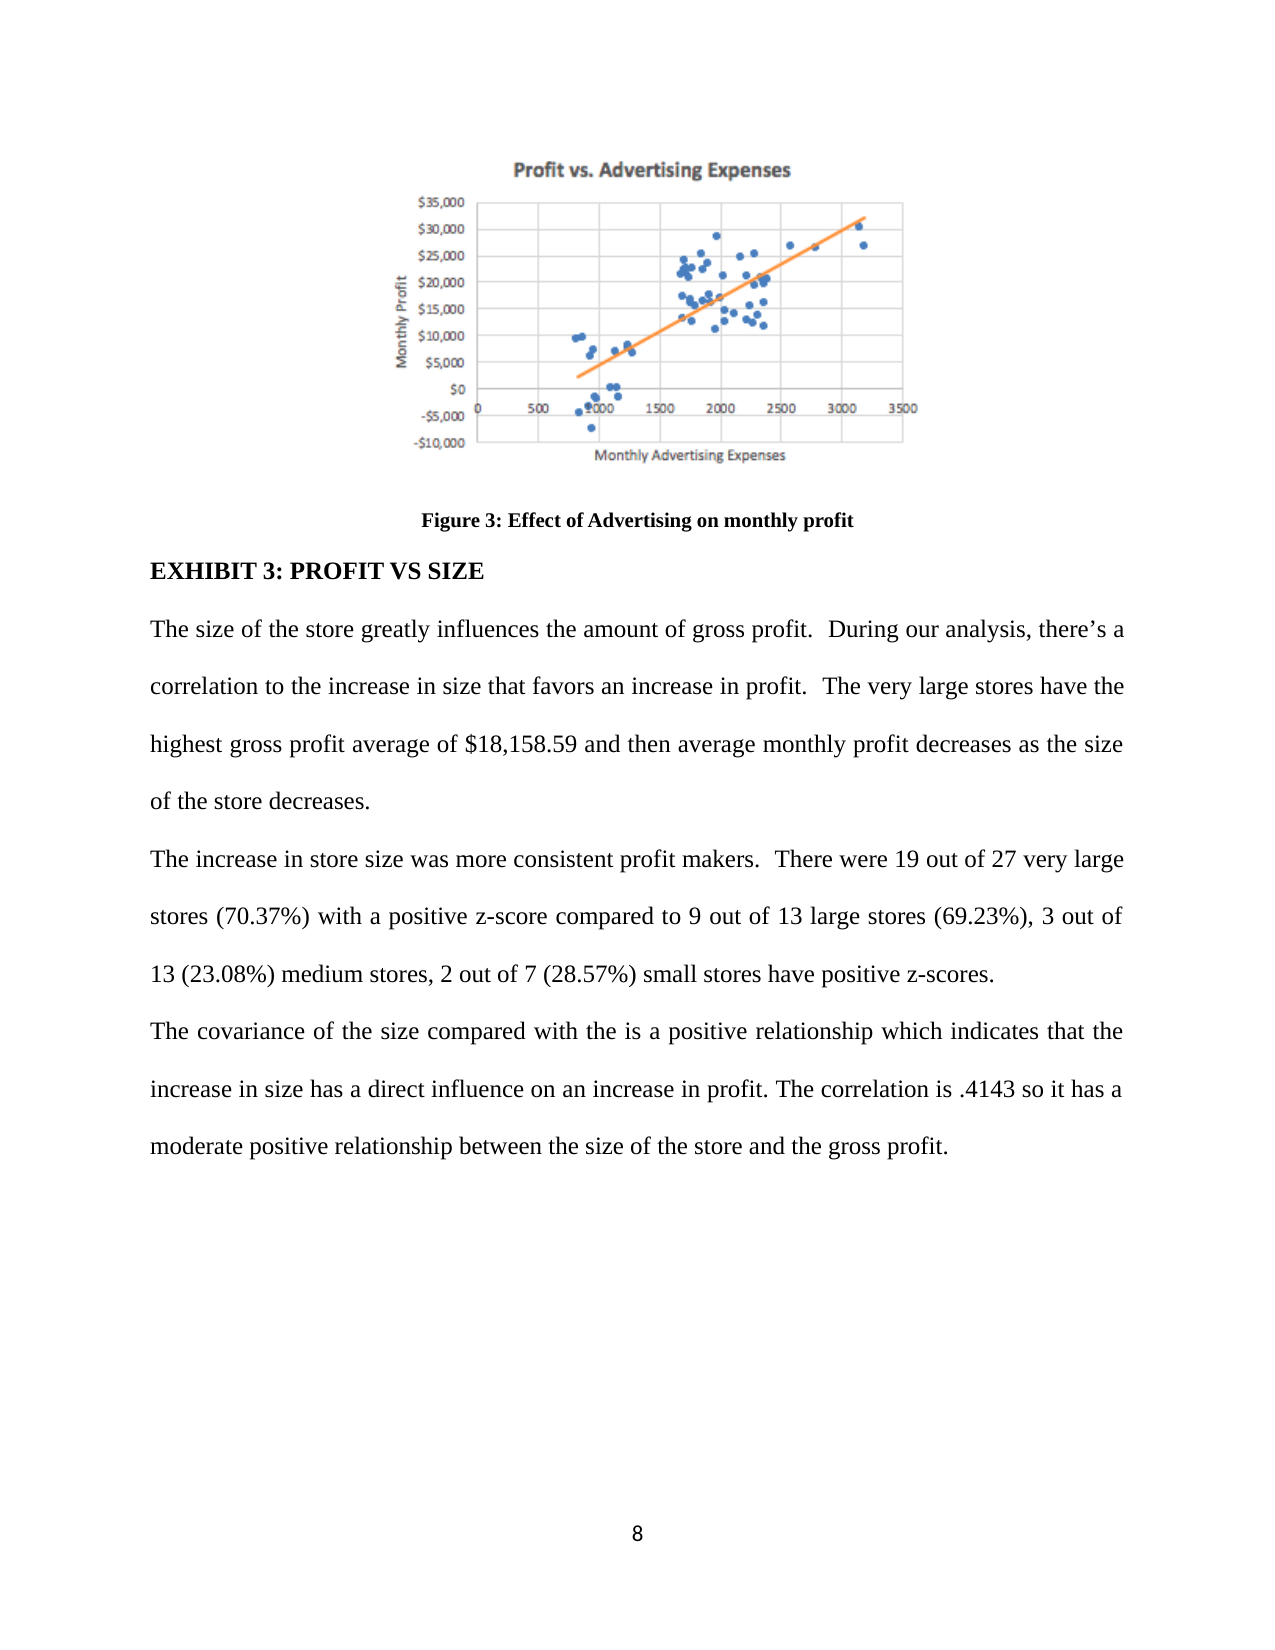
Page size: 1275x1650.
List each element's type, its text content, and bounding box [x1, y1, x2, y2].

picture [375, 150, 932, 481]
text The size of the store greatly influences the amount of gross profit. During our analysis, there’s a correlation to the increase in size that favors an increase in profit. The very large stores have the highest gross profit average of $18,158.59 and then average monthly profit decreases as the size of the store decreases. [150, 614, 1125, 815]
text Figure 3: Effect of Advertising on monthly profit [150, 508, 1125, 532]
text The covariance of the size compared with the is a positive relationship which indicates that the increase in size has a direct influence on an increase in profit. The correlation is .4143 so it has a moderate positive relationship between the size of the store and the gross profit. [150, 1016, 1125, 1160]
text The increase in store size was more consistent profit makers. There were 19 out of 27 very large stores (70.37%) with a positive z-score compared to 9 out of 13 large stores (69.23%), 3 out of 13 (23.08%) medium stores, 2 out of 7 (28.57%) small stores have positive z-scores. [150, 844, 1125, 988]
text EXHIBIT 3: PROFIT VS SIZE [150, 556, 1125, 585]
